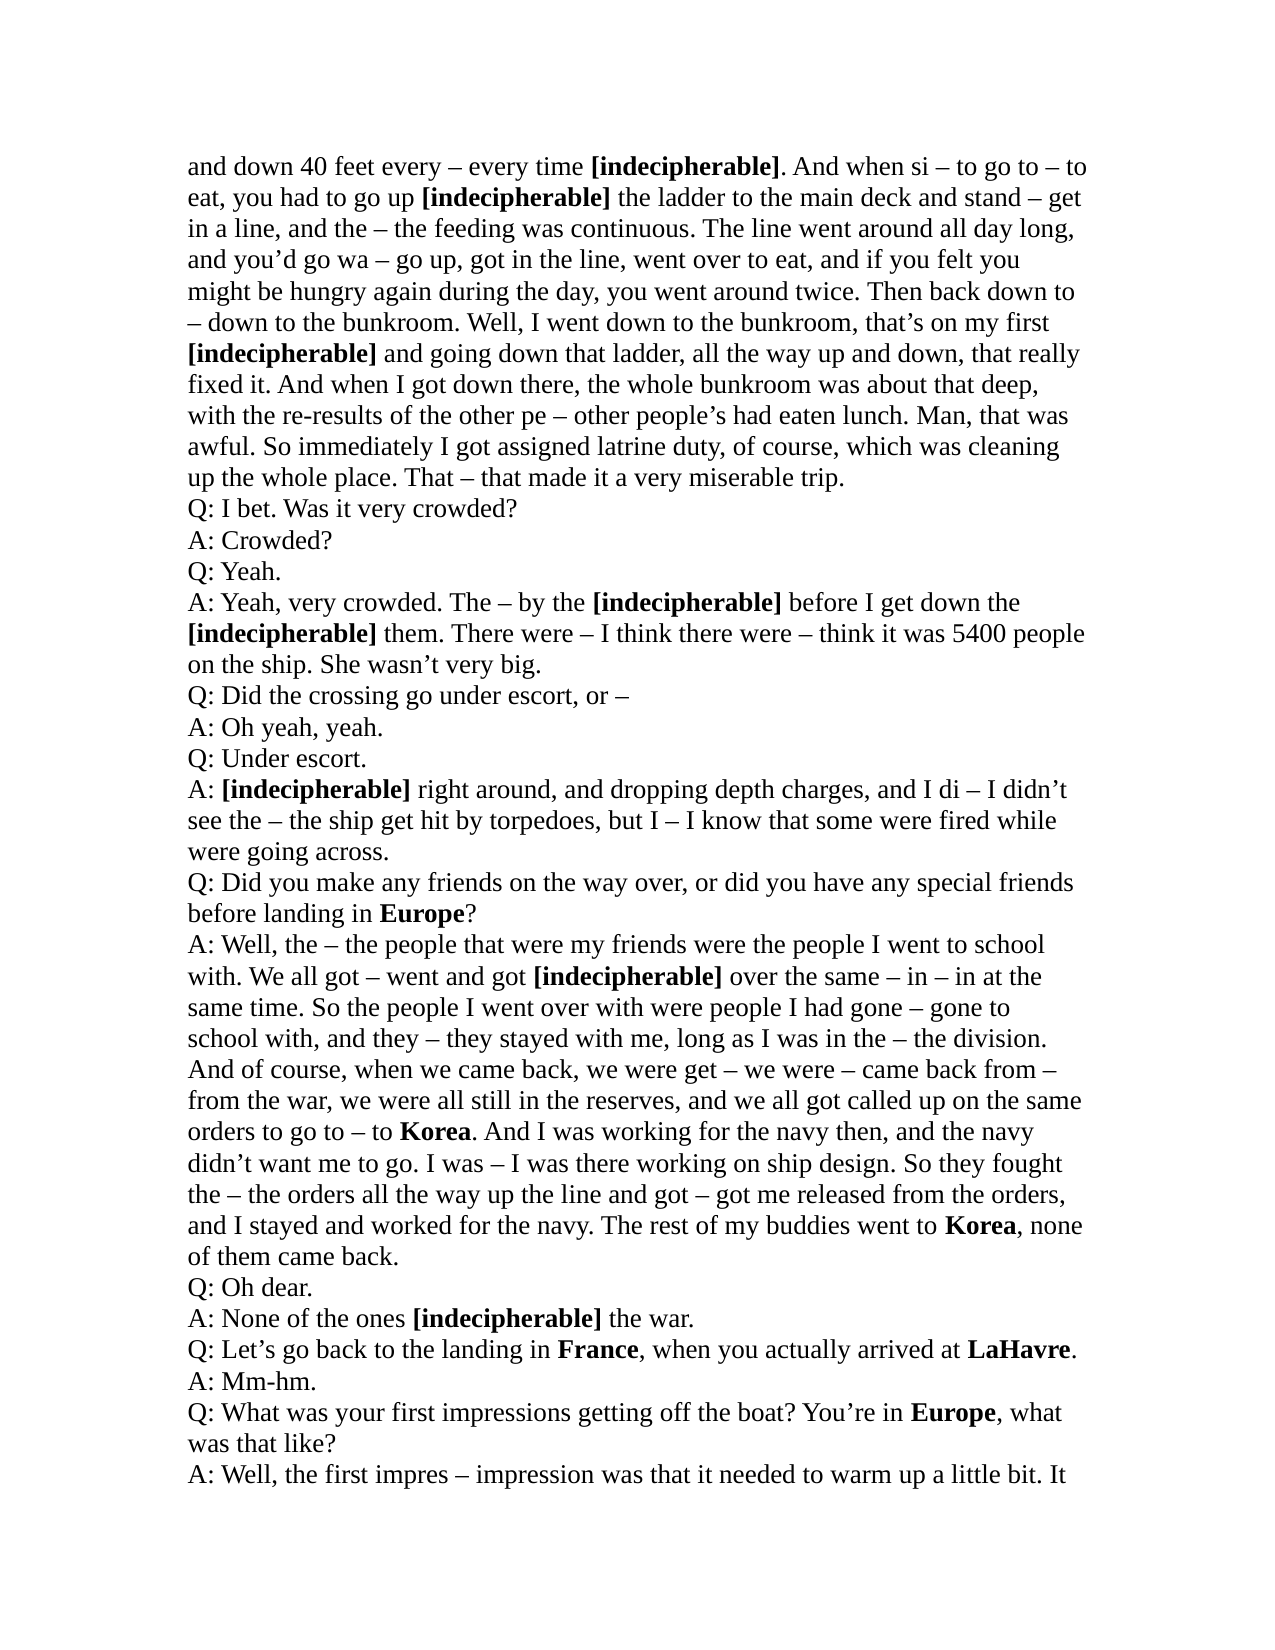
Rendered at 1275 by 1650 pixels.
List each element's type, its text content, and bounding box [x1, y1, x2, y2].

text Q: Did you make any friends on the way over, or did you have any special friends before landing in Europe? [187, 866, 1087, 929]
text Q: Did the crossing go under escort, or – [187, 679, 1087, 711]
text Q: Oh dear. [187, 1271, 1087, 1302]
text Q: I bet. Was it very crowded? [187, 493, 1087, 524]
text Q: What was your first impressions getting off the boat? You’re in Europe, what was that like? [187, 1396, 1087, 1458]
text A: Yeah, very crowded. The – by the [indecipherable] before I get down the [indecipherable] them. There were – I think there were – think it was 5400 people on the ship. She wasn’t very big. [187, 586, 1087, 679]
text Q: Yeah. [187, 555, 1087, 586]
text A: Well, the – the people that were my friends were the people I went to school with. We all got – went and got [indecipherable] over the same – in – in at the same time. So the people I went over with were people I had gone – gone to school with, and they – they stayed with me, long as I was in the – the division. And of course, when we came back, we were get – we were – came back from – from the war, we were all still in the reserves, and we all got called up on the same orders to go to – to Korea. And I was working for the navy then, and the navy didn’t want me to go. I was – I was there working on ship design. So they fought the – the orders all the way up the line and got – got me released from the orders, and I stayed and worked for the navy. The rest of my buddies went to Korea, none of them came back. [187, 929, 1087, 1271]
text Q: Under escort. [187, 742, 1087, 773]
text A: [indecipherable] right around, and dropping depth charges, and I di – I didn’t see the – the ship get hit by torpedoes, but I – I know that some were fired while were going across. [187, 773, 1087, 866]
text A: None of the ones [indecipherable] the war. [187, 1302, 1087, 1333]
text A: Oh yeah, yeah. [187, 711, 1087, 742]
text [187, 150, 1087, 493]
text A: Crowded? [187, 524, 1087, 555]
text Q: Let’s go back to the landing in France, when you actually arrived at LaHavre. [187, 1333, 1087, 1365]
text A: Mm-hm. [187, 1365, 1087, 1396]
